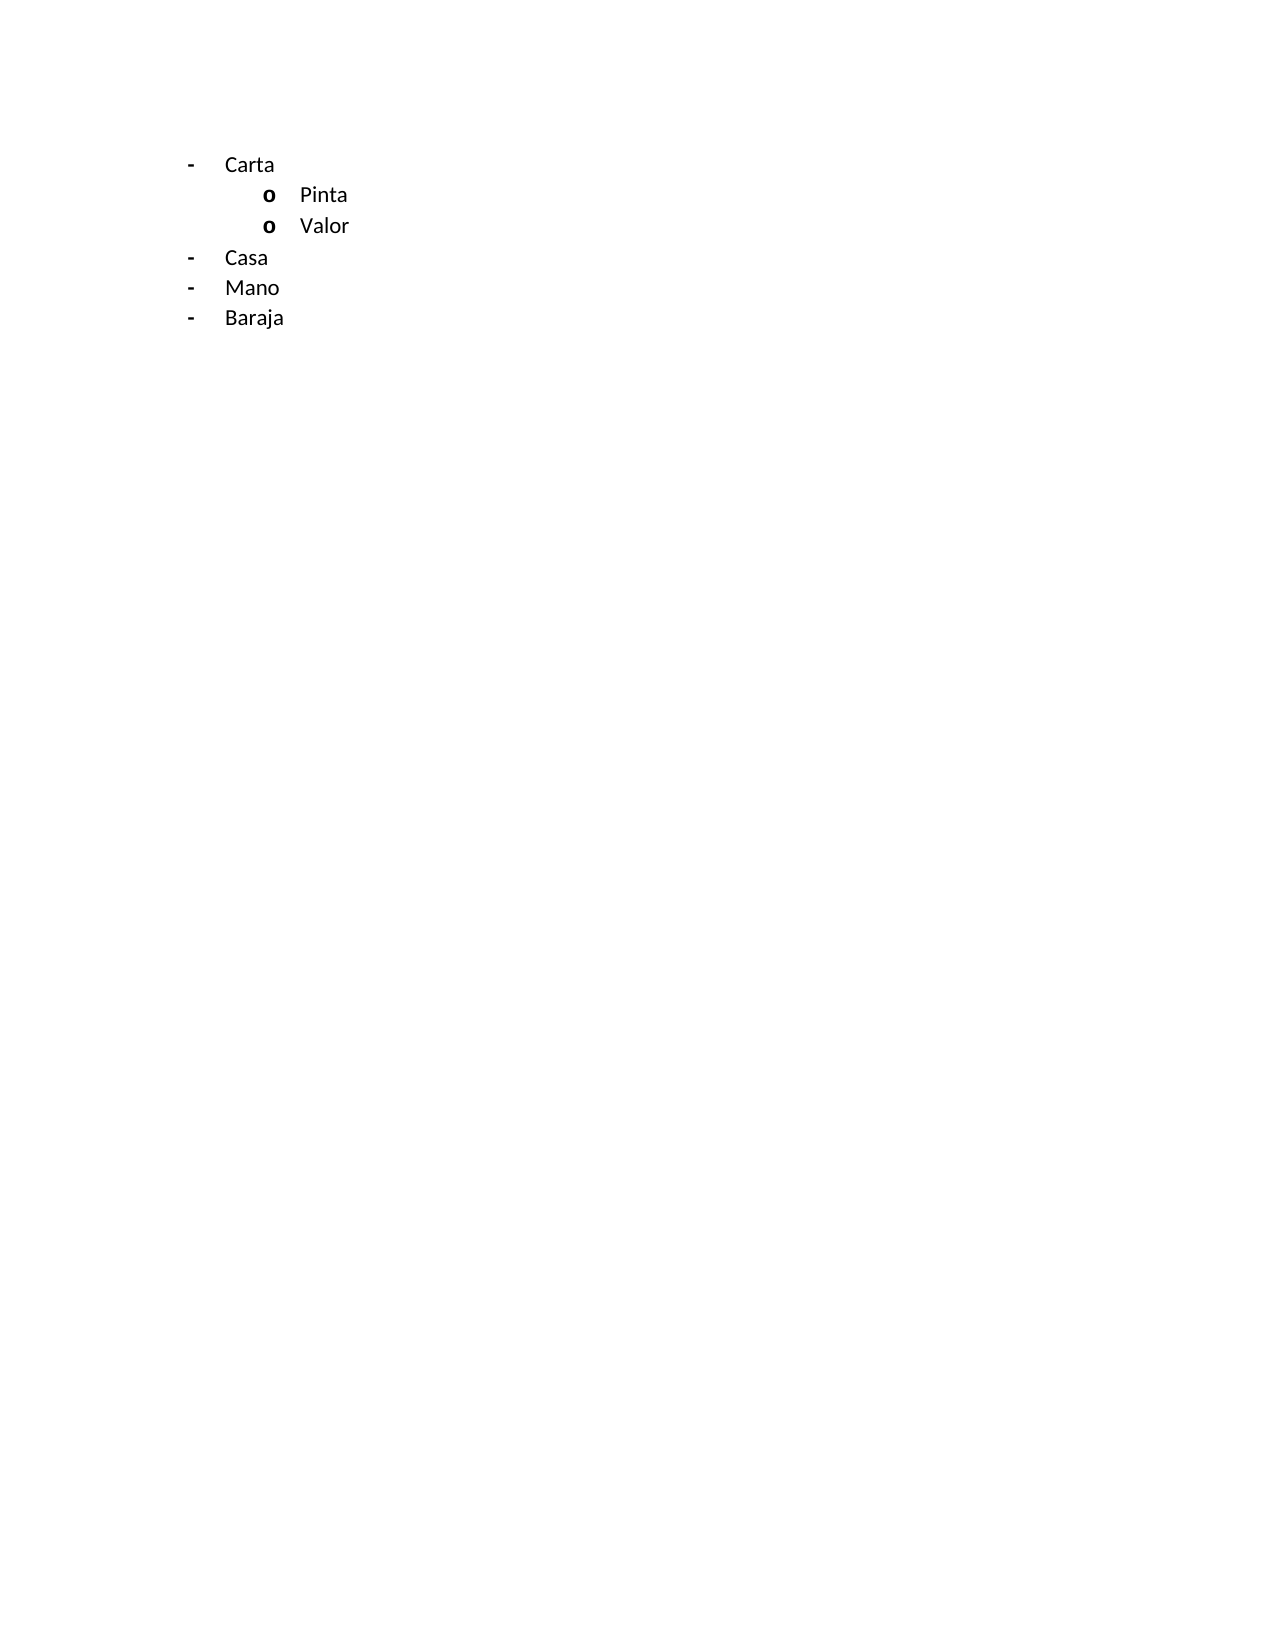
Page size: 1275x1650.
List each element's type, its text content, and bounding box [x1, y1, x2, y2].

list Valor [262, 212, 1125, 241]
list Mano [187, 273, 1125, 301]
list Carta [187, 150, 1125, 178]
list Pinta [262, 180, 1125, 209]
list Casa [187, 243, 1125, 271]
list Baraja [187, 303, 1125, 332]
